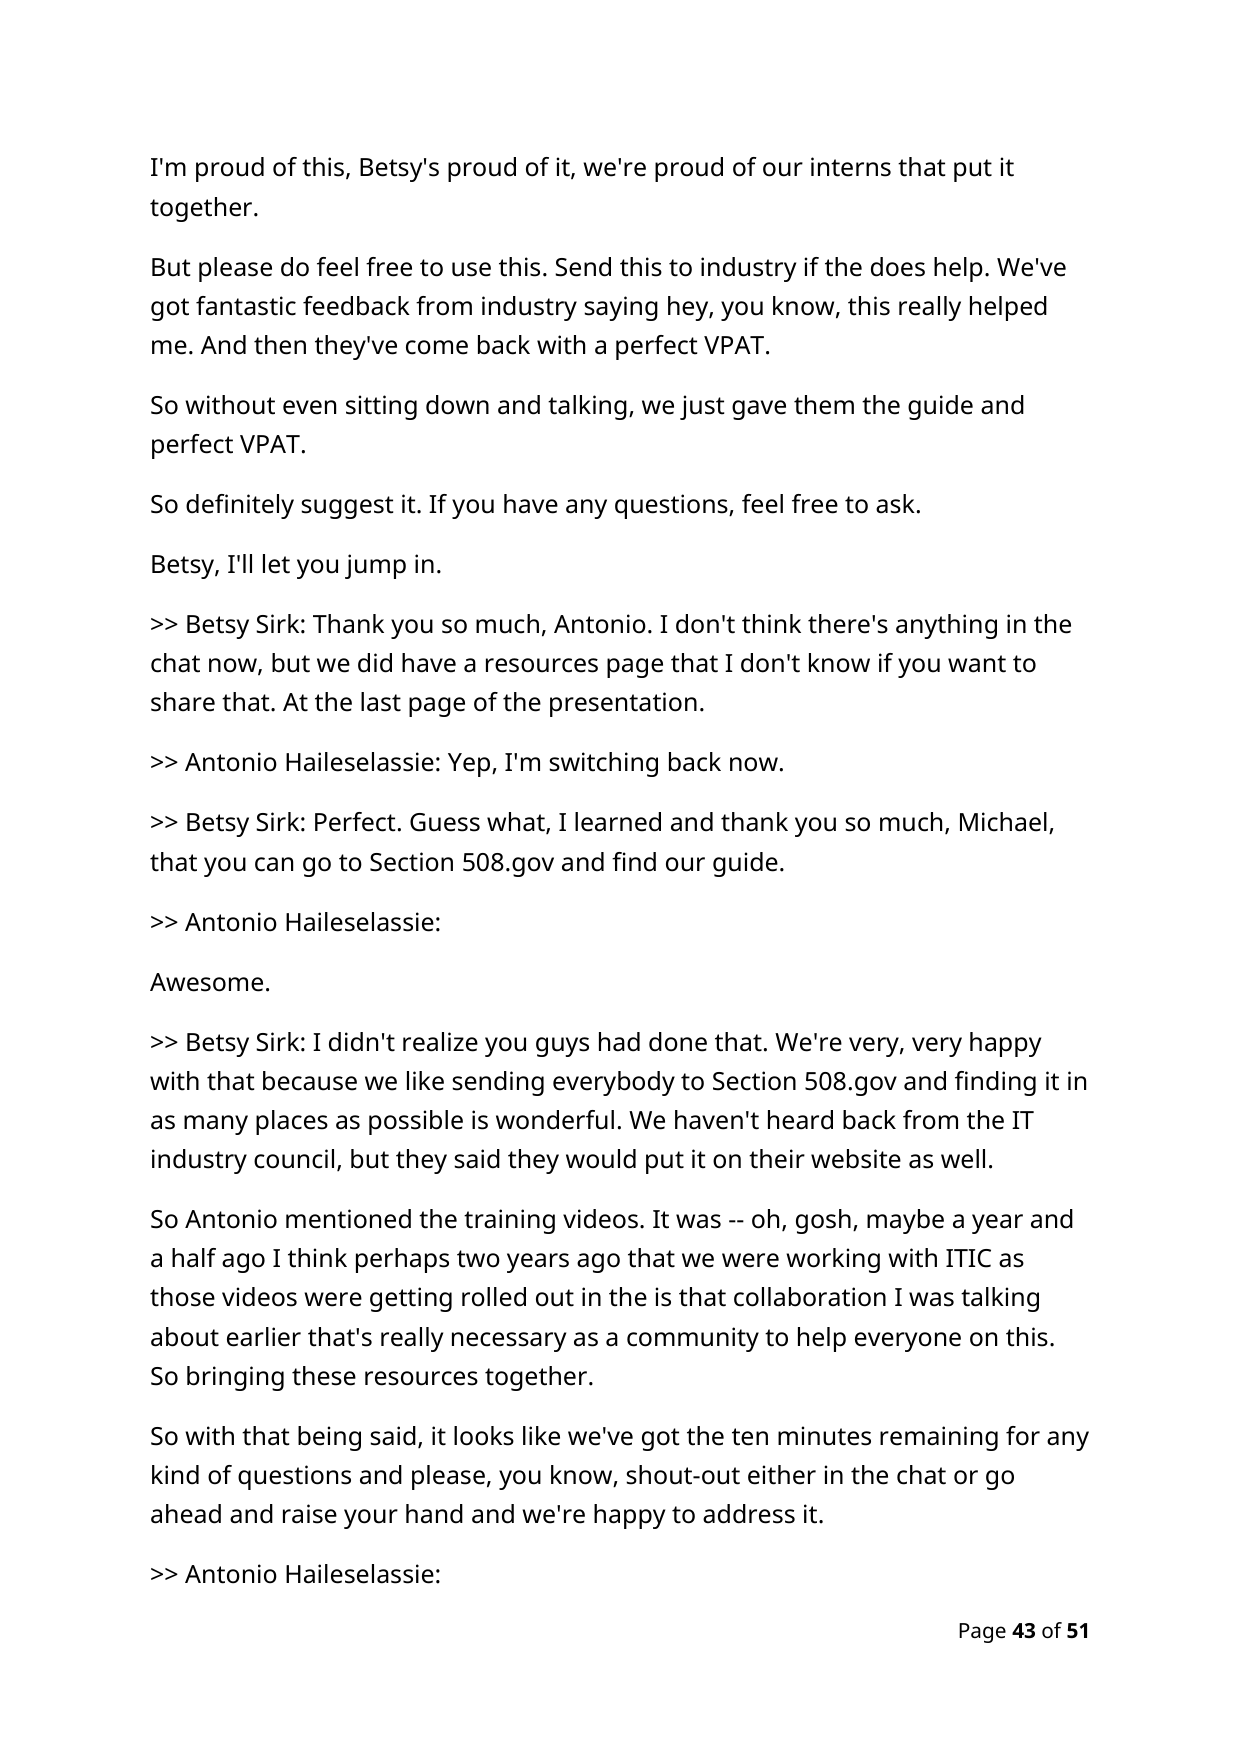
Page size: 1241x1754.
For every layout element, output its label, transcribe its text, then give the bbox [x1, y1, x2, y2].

text So Antonio mentioned the training videos. It was -- oh, gosh, maybe a year and a half ago I think perhaps two years ago that we were working with ITIC as those videos were getting rolled out in the is that collaboration I was talking about earlier that's really necessary as a community to help everyone on this. So bringing these resources together. [150, 1202, 1090, 1392]
text >> Betsy Sirk: I didn't realize you guys had done that. We're very, very happy with that because we like sending everybody to Section 508.gov and finding it in as many places as possible is wonderful. We haven't heard back from the IT industry council, but they said they would put it on their website as well. [150, 1024, 1090, 1176]
text So without even sitting down and talking, we just gave them the guide and perfect VPAT. [150, 387, 1090, 461]
text >> Betsy Sirk: Perfect. Guess what, I learned and thank you so much, Michael, that you can go to Section 508.gov and find our guide. [150, 805, 1090, 878]
text I'm proud of this, Betsy's proud of it, we're proud of our interns that put it together. [150, 150, 1090, 223]
text Betsy, I'll let you jump in. [150, 547, 1090, 581]
text Awesome. [150, 964, 1090, 998]
text So definitely suggest it. If you have any questions, feel free to ask. [150, 487, 1090, 521]
text >> Antonio Haileselassie: Yep, I'm switching back now. [150, 745, 1090, 779]
text >> Betsy Sirk: Thank you so much, Antonio. I don't think there's anything in the chat now, but we did have a resources page that I don't know if you want to share that. At the last page of the presentation. [150, 607, 1090, 719]
text So with that being said, it looks like we've got the ten minutes remaining for any kind of questions and please, you know, shout-out either in the chat or go ahead and raise your hand and we're happy to address it. [150, 1418, 1090, 1531]
text But please do feel free to use this. Send this to industry if the does help. We've got fantastic feedback from industry saying hey, you know, this really helped me. And then they've come back with a perfect VPAT. [150, 249, 1090, 362]
text >> Antonio Haileselassie: [150, 1557, 1090, 1591]
text >> Antonio Haileselassie: [150, 904, 1090, 938]
